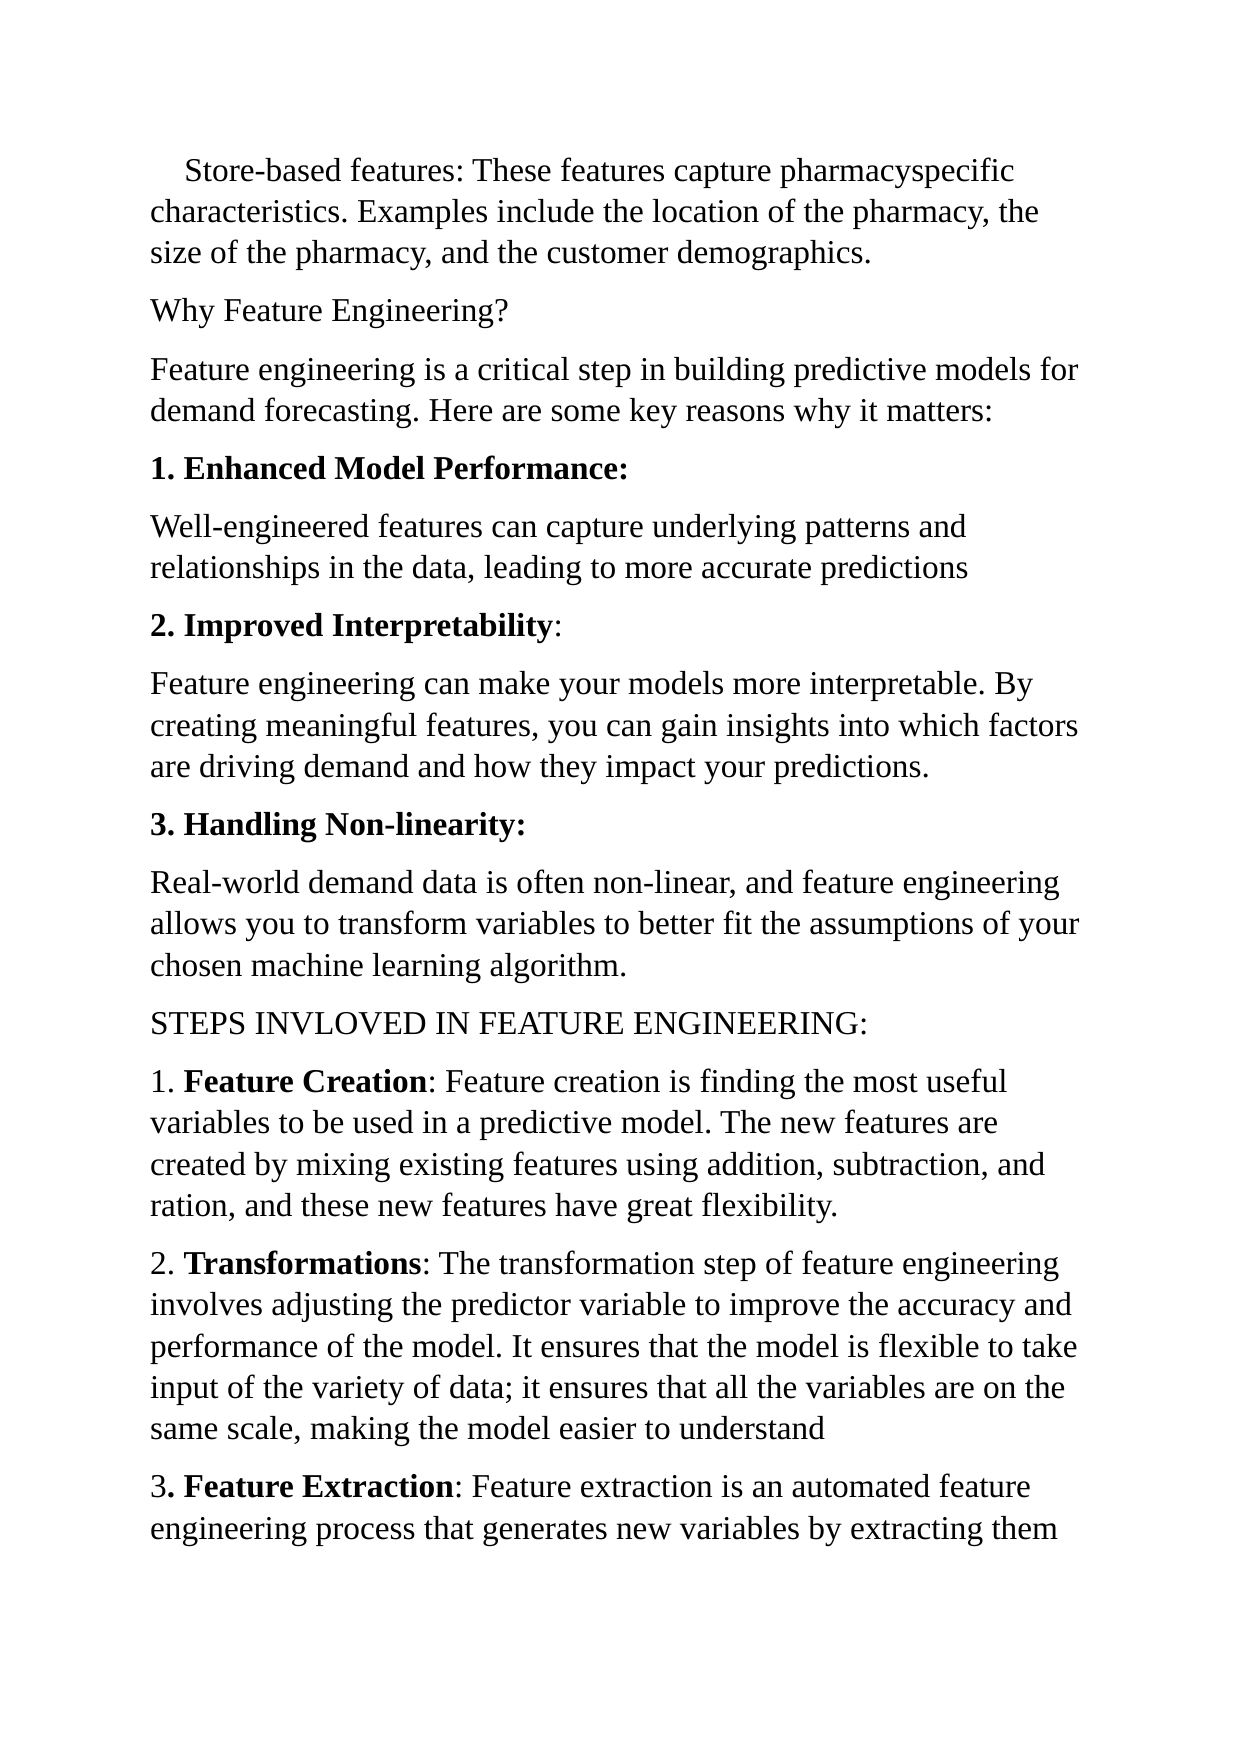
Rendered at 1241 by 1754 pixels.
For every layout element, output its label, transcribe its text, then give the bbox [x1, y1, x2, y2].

text STEPS INVLOVED IN FEATURE ENGINEERING: [150, 1003, 1090, 1041]
text 1. Enhanced Model Performance: [150, 448, 1090, 486]
text Why Feature Engineering? [150, 291, 1090, 329]
text 2. Improved Interpretability: [150, 606, 1090, 644]
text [150, 1467, 1090, 1546]
text Real-world demand data is often non-linear, and feature engineering allows you to transform variables to better fit the assumptions of your chosen machine learning algorithm. [150, 862, 1090, 983]
text 1. Feature Creation: Feature creation is finding the most useful variables to be used in a predictive model. The new features are created by mixing existing features using addition, subtraction, and ration, and these new features have great flexibility. [150, 1061, 1090, 1223]
text 3. Handling Non-linearity: [150, 804, 1090, 843]
text Well-engineered features can capture underlying patterns and relationships in the data, leading to more accurate predictions [150, 506, 1090, 586]
text Feature engineering can make your models more interpretable. By creating meaningful features, you can gain insights into which factors are driving demand and how they impact your predictions. [150, 663, 1090, 784]
text 2. Transformations: The transformation step of feature engineering involves adjusting the predictor variable to improve the accuracy and performance of the model. It ensures that the model is flexible to take input of the variety of data; it ensures that all the variables are on the same scale, making the model easier to understand [150, 1243, 1090, 1447]
text  Store-based features: These features capture pharmacyspecific characteristics. Examples include the location of the pharmacy, the size of the pharmacy, and the customer demographics. [150, 150, 1090, 271]
text Feature engineering is a critical step in building predictive models for demand forecasting. Here are some key reasons why it matters: [150, 349, 1090, 428]
